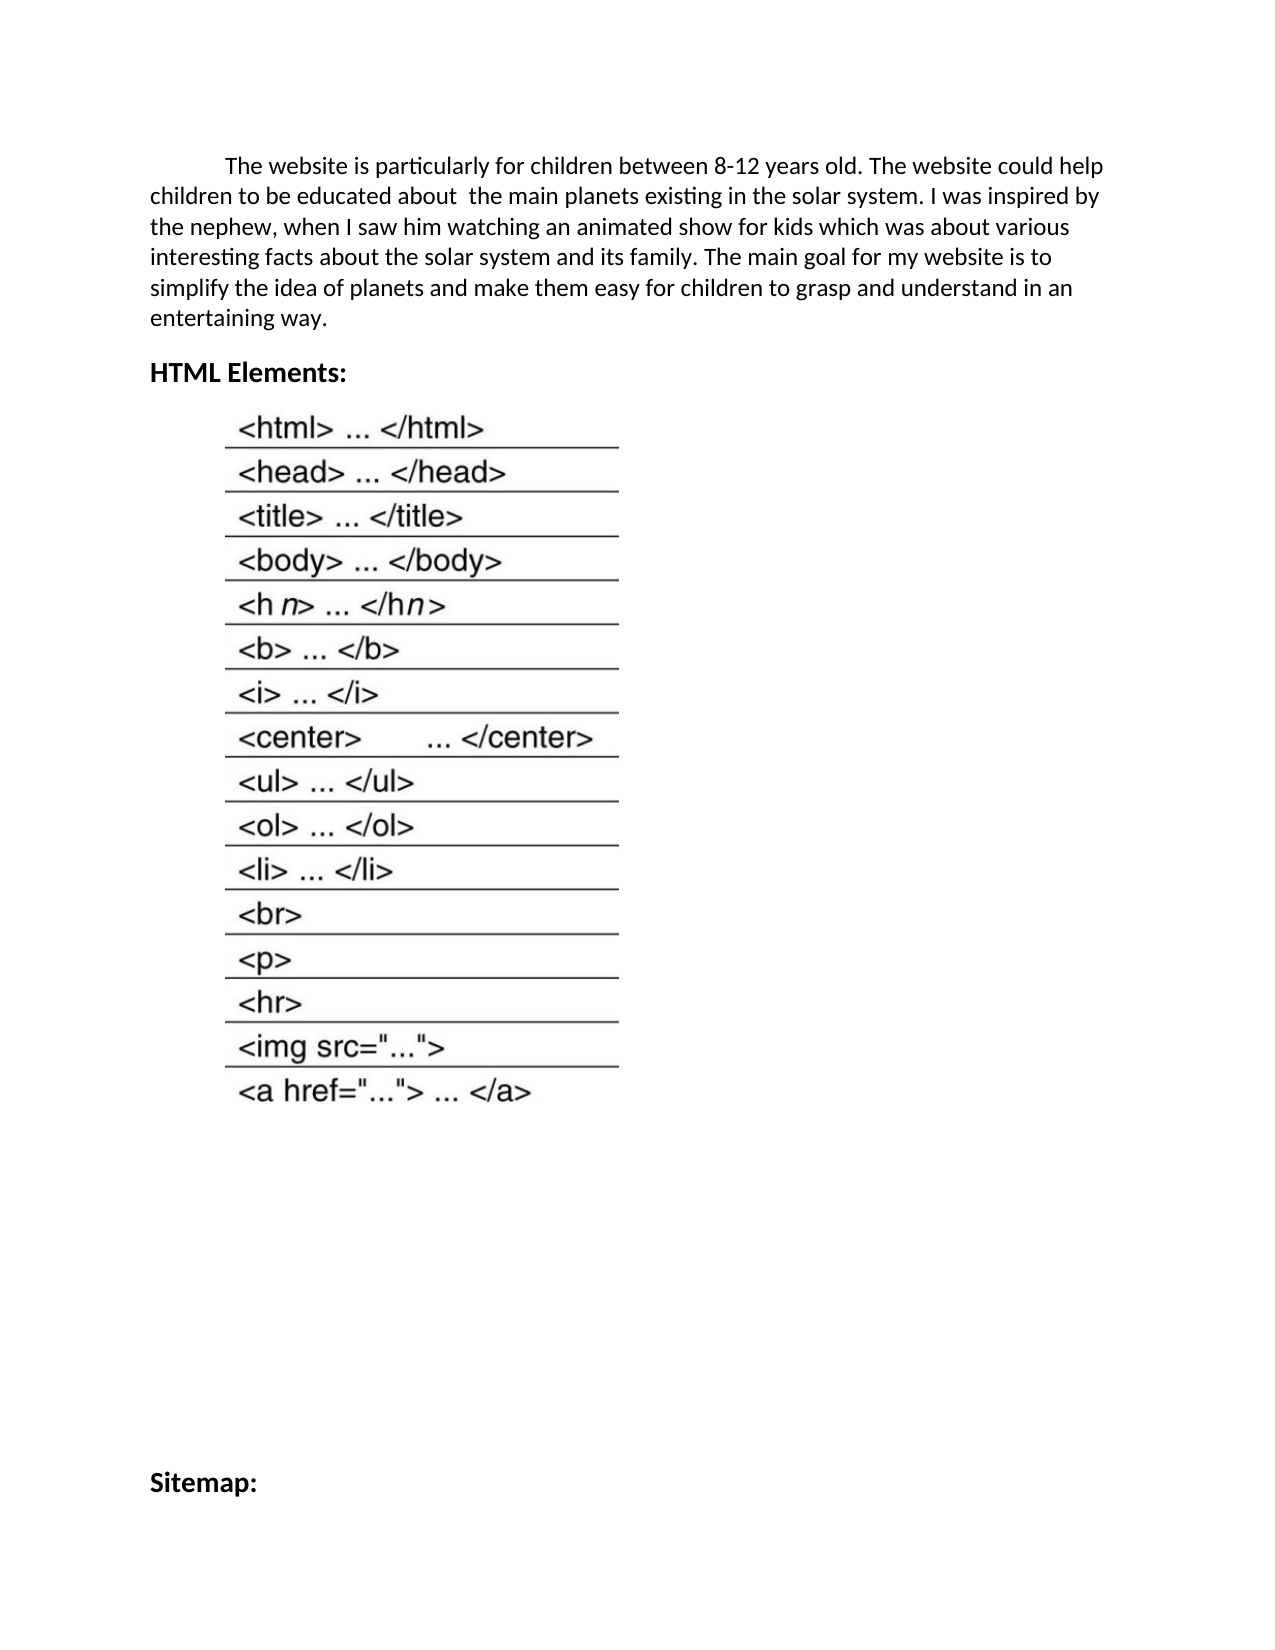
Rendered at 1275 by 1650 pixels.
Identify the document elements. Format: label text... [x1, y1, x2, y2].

text The website is particularly for children between 8-12 years old. The website could help children to be educated about the main planets existing in the solar system. I was inspired by the nephew, when I saw him watching an animated show for kids which was about various interesting facts about the solar system and its family. The main goal for my website is to simplify the idea of planets and make them easy for children to grasp and understand in an entertaining way. [150, 150, 1125, 333]
picture [225, 410, 619, 1104]
text HTML Elements: [150, 354, 1125, 389]
text Sitemap: [150, 1464, 1125, 1499]
